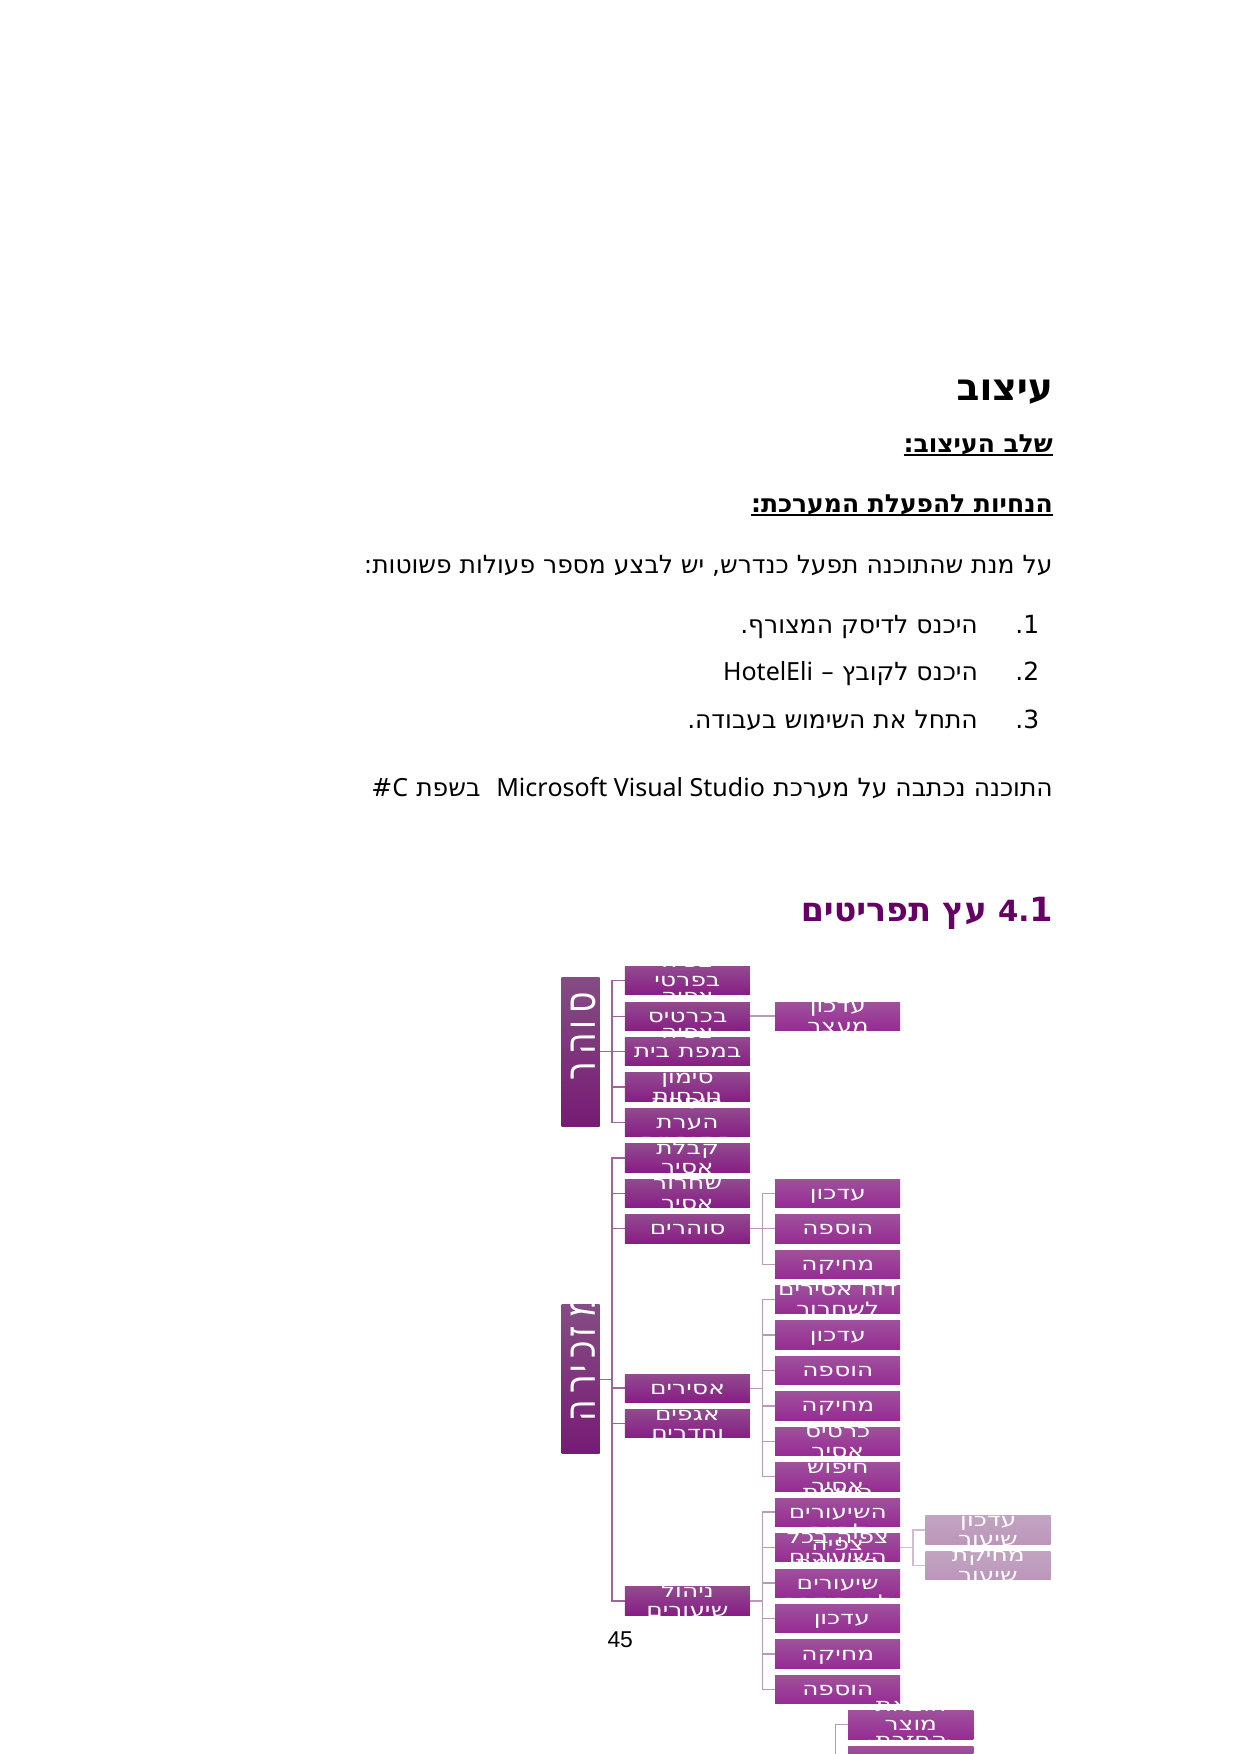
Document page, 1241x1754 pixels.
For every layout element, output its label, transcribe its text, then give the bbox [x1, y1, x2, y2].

text שלב העיצוב: [187, 429, 1053, 458]
list היכנס לקובץ – HotelEli [187, 654, 1015, 688]
list התחל את השימוש בעבודה. [187, 705, 1015, 734]
text עיצוב [187, 365, 1053, 409]
text 4.1 עץ תפריטים [187, 891, 1053, 930]
text התוכנה נכתבה על מערכת Microsoft Visual Studio בשפת C# [187, 770, 1053, 804]
list היכנס לדיסק המצורף. [187, 610, 1015, 639]
text הנחיות להפעלת המערכת: [187, 489, 1053, 519]
text על מנת שהתוכנה תפעל כנדרש, יש לבצע מספר פעולות פשוטות: [187, 550, 1053, 579]
